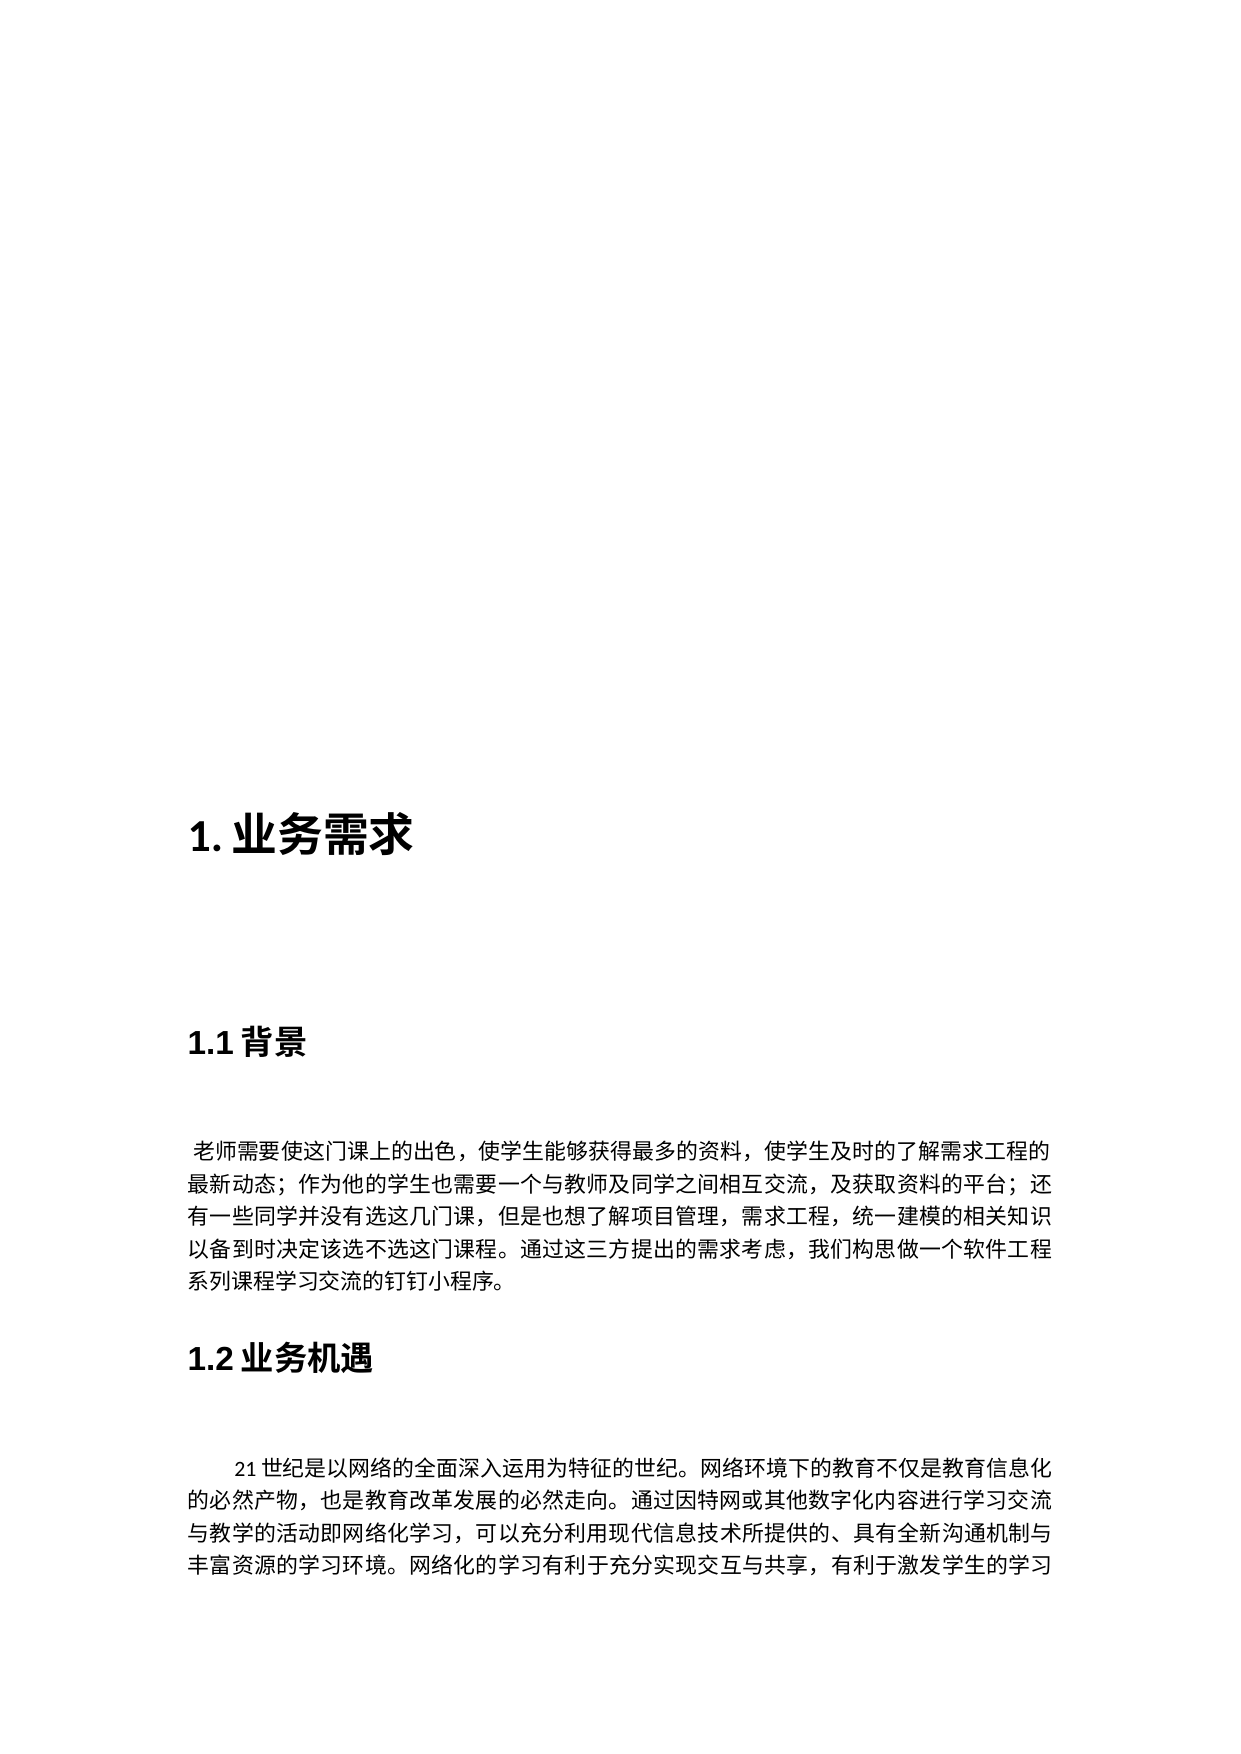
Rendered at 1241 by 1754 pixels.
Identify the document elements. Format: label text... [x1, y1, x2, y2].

text 老师需要使这门课上的出色，使学生能够获得最多的资料，使学生及时的了解需求工程的最新动态；作为他的学生也需要一个与教师及同学之间相互交流，及获取资料的平台；还有一些同学并没有选这几门课，但是也想了解项目管理，需求工程，统一建模的相关知识，以备到时决定该选不选这门课程。通过这三方提出的需求考虑，我们构思做一个软件工程系列课程学习交流的钉钉小程序。 [187, 1134, 1053, 1296]
subtitle 1.1背景 [187, 1007, 1053, 1072]
subtitle 业务需求 [187, 782, 1053, 880]
subtitle 1.2业务机遇 [187, 1323, 1053, 1388]
